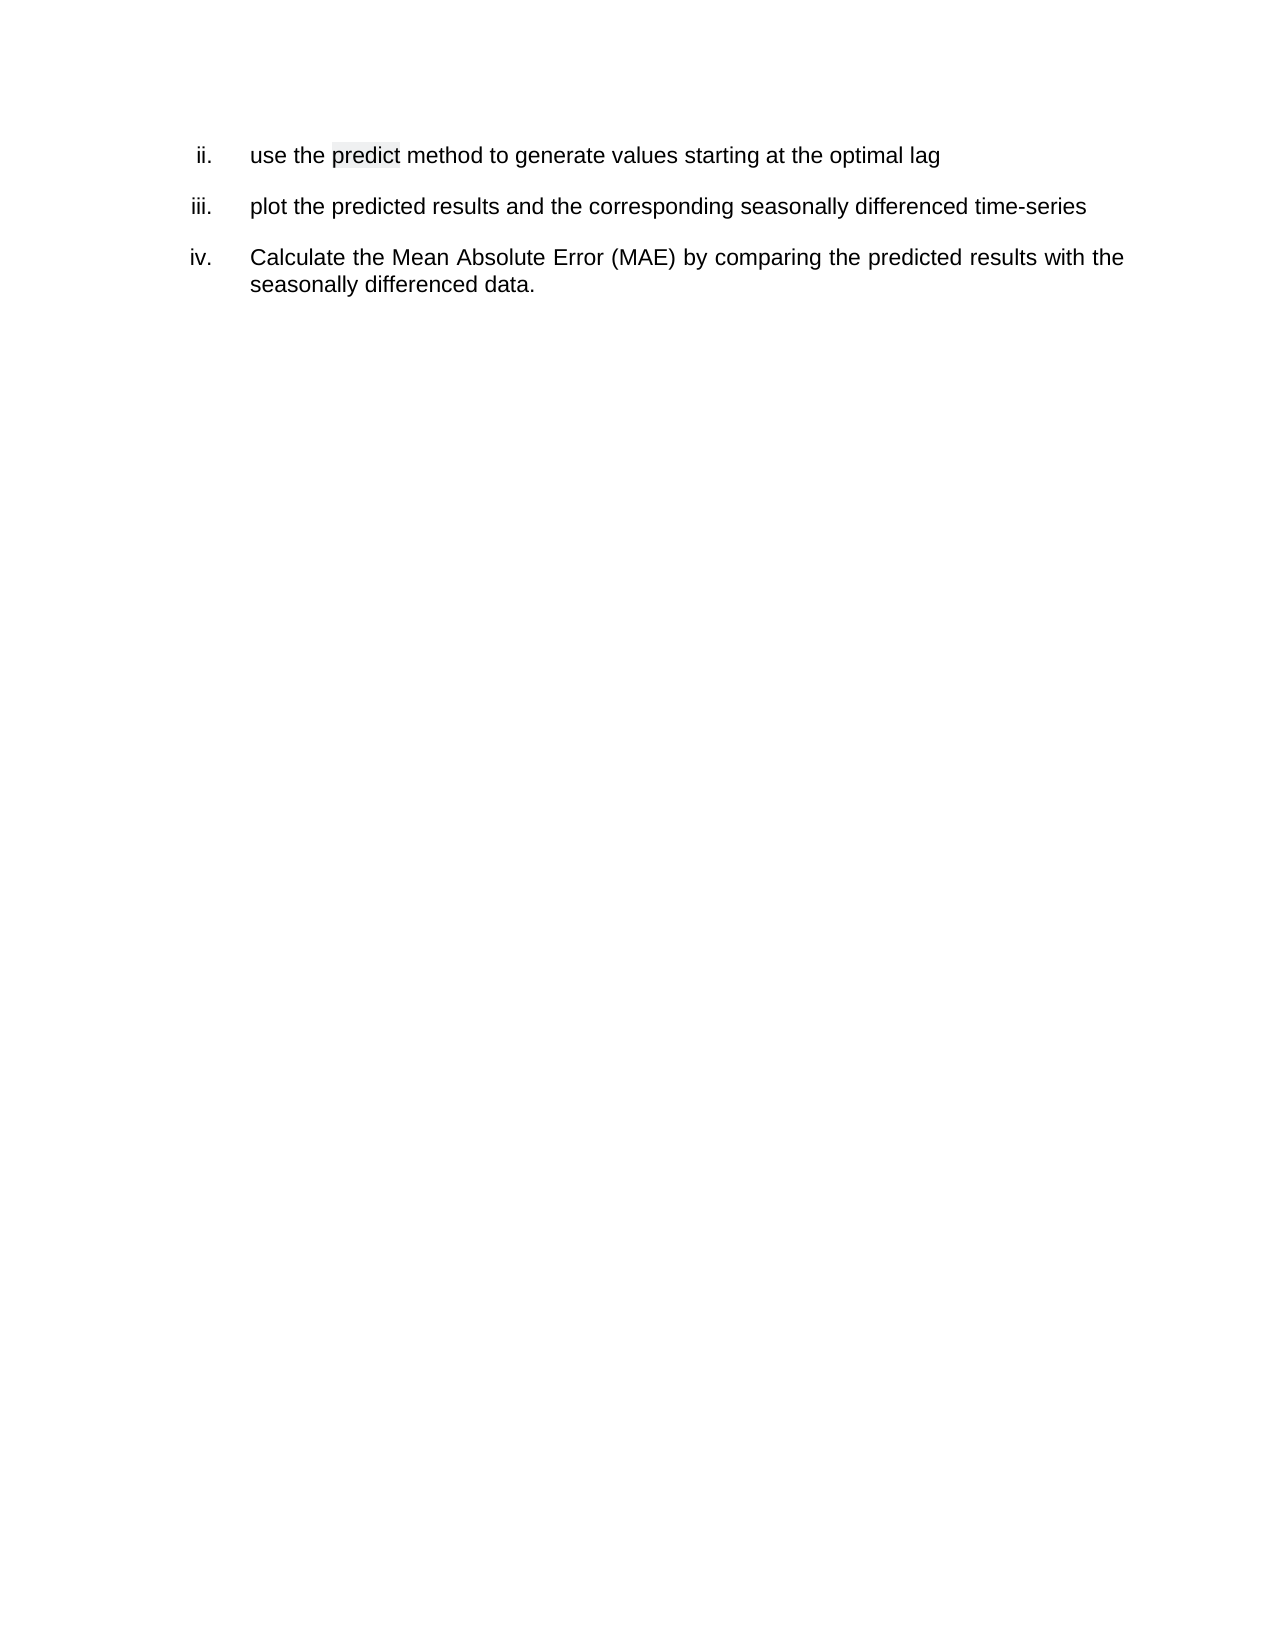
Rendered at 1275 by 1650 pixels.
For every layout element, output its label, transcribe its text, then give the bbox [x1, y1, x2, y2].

list use the predict method to generate values starting at the optimal lag [400, 142, 1125, 168]
list Calculate the Mean Absolute Error (MAE) by comparing the predicted results with the seasonally differenced data. [212, 244, 1125, 297]
list plot the predicted results and the corresponding seasonally differenced time-series [212, 193, 1125, 219]
